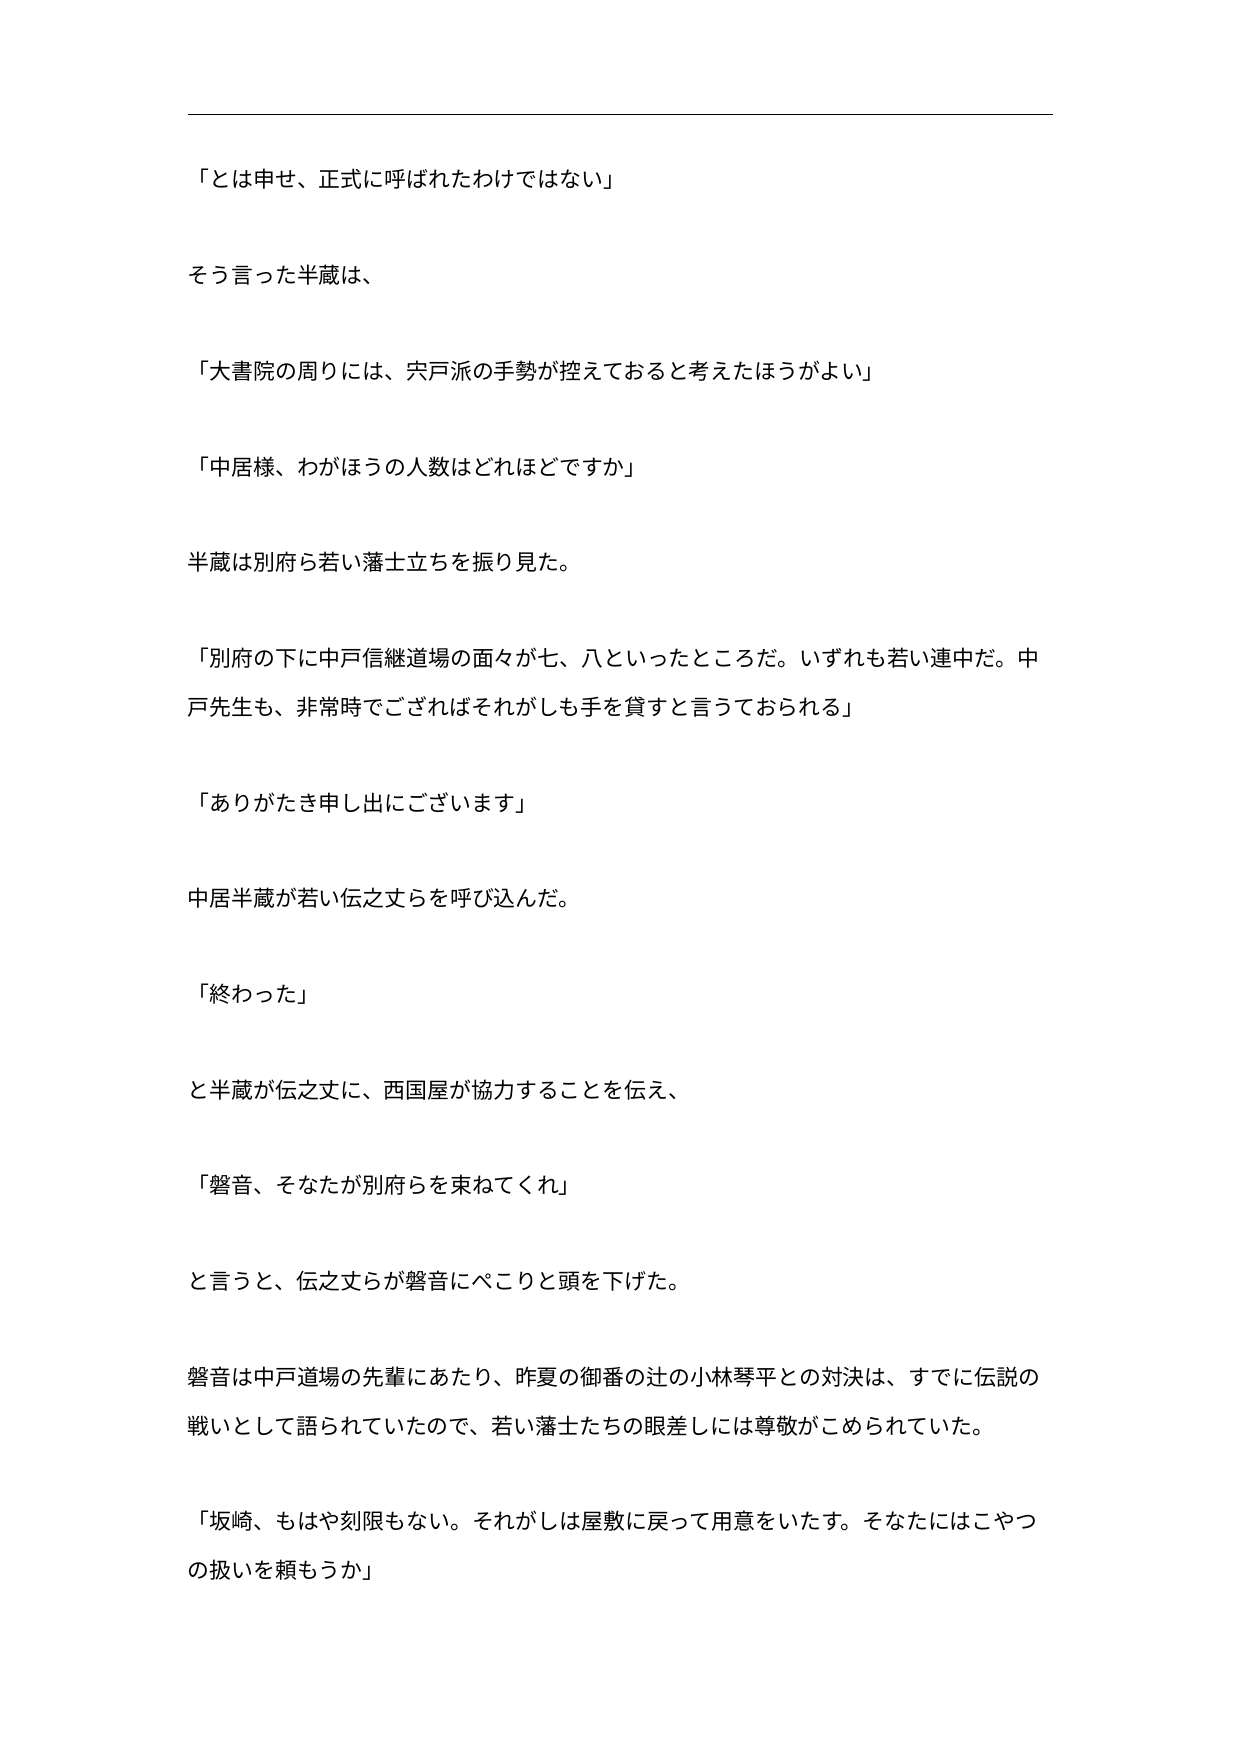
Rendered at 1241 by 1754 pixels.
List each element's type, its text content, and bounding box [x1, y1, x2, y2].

text と言うと、伝之丈らが磐音にぺこりと頭を下げた。 [187, 1264, 1053, 1296]
text と半蔵が伝之丈に、西国屋が協力することを伝え、 [187, 1072, 1053, 1105]
text そう言った半蔵は、 [187, 258, 1053, 290]
text 「終わった」 [187, 977, 1053, 1009]
text 「中居様、わがほうの人数はどれほどですか」 [187, 449, 1053, 482]
text 「坂崎、もはや刻限もない。それがしは屋敷に戻って用意をいたす。そなたにはこやつの扱いを頼もうか」 [187, 1504, 1053, 1585]
text 「別府の下に中戸信継道場の面々が七、八といったところだ。いずれも若い連中だ。中戸先生も、非常時でござればそれがしも手を貸すと言うておられる」 [187, 641, 1053, 722]
text 「ありがたき申し出にございます」 [187, 785, 1053, 818]
text 「とは申せ、正式に呼ばれたわけではない」 [187, 162, 1053, 194]
text 中居半蔵が若い伝之丈らを呼び込んだ。 [187, 881, 1053, 913]
text 半蔵は別府ら若い藩士立ちを振り見た。 [187, 545, 1053, 577]
text 「大書院の周りには、宍戸派の手勢が控えておると考えたほうがよい」 [187, 353, 1053, 386]
text 磐音は中戸道場の先輩にあたり、昨夏の御番の辻の小林琴平との対決は、すでに伝説の戦いとして語られていたので、若い藩士たちの眼差しには尊敬がこめられていた。 [187, 1359, 1053, 1441]
text 「磐音、そなたが別府らを束ねてくれ」 [187, 1168, 1053, 1201]
